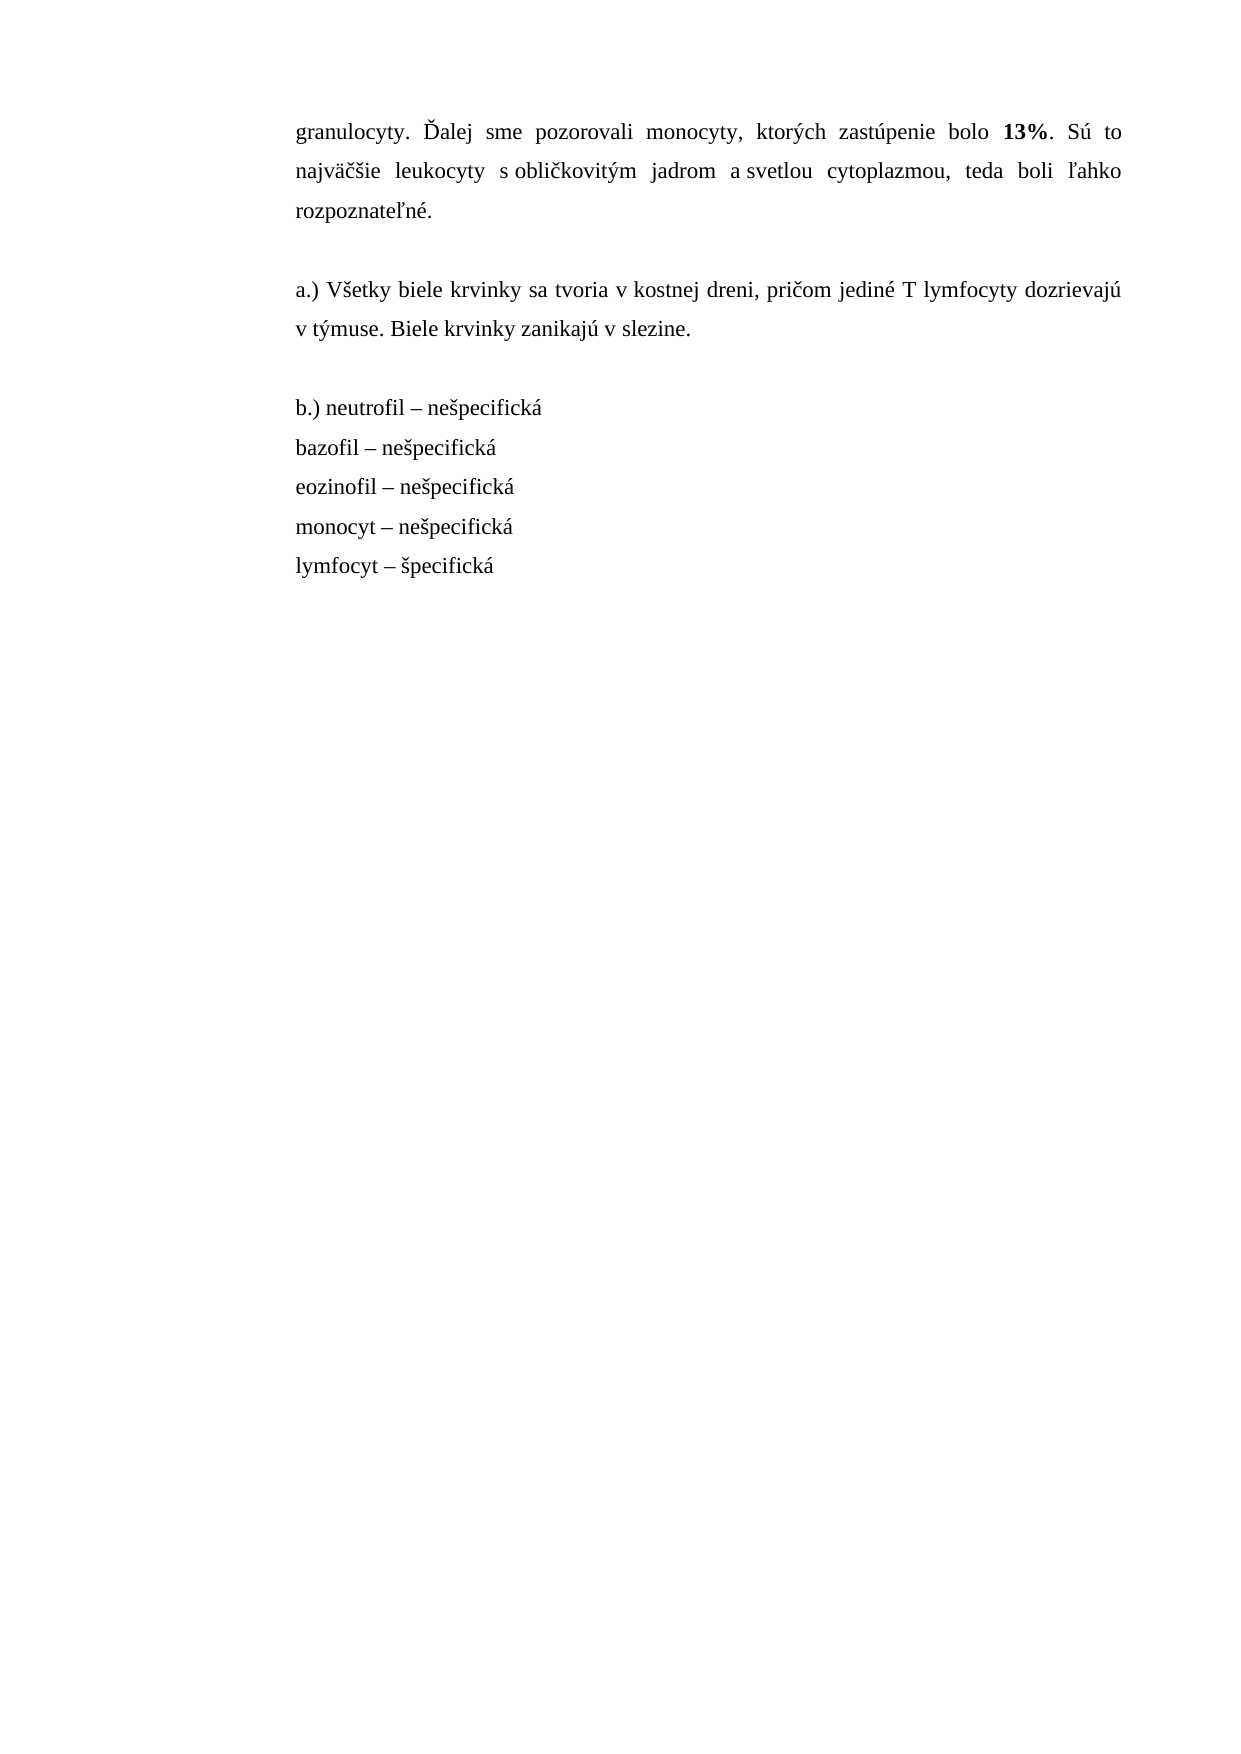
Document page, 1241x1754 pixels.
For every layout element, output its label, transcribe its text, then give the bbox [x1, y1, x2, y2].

text monocyt – nešpecifická [118, 513, 1122, 539]
text bazofil – nešpecifická [118, 434, 1122, 460]
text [118, 118, 1122, 223]
text b.) neutrofil – nešpecifická [118, 394, 1122, 421]
text eozinofil – nešpecifická [118, 473, 1122, 500]
text lymfocyt – špecifická [118, 552, 1122, 579]
text a.) Všetky biele krvinky sa tvoria v kostnej dreni, pričom jediné T lymfocyty dozrievajú v týmuse. Biele krvinky zanikajú v slezine. [118, 276, 1122, 342]
